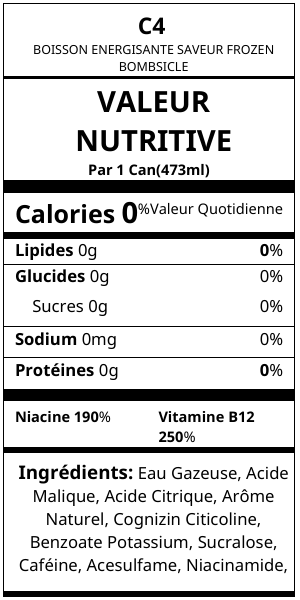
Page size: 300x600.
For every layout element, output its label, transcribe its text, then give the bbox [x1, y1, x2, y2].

table_cell Sodium 0mg [4, 327, 147, 357]
table_cell 0% [147, 239, 294, 263]
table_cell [4, 453, 294, 591]
table_cell Calories 0 [4, 193, 147, 232]
table_cell 0% [147, 265, 294, 295]
table_cell VALEUR NUTRITIVE Par 1 Can(473ml) [4, 79, 294, 180]
table_cell 0% [147, 295, 294, 326]
table_cell Sucres 0g [4, 295, 147, 326]
table_cell 0% [147, 327, 294, 357]
table_cell Vitamine B12 250% [147, 401, 294, 447]
table_cell %Valeur Quotidienne [147, 193, 294, 232]
table_cell Lipides 0g [4, 239, 147, 263]
table_cell 0% [147, 358, 294, 388]
table_cell Niacine 190% [4, 401, 147, 447]
table_header C4 BOISSON ENERGISANTE SAVEUR FROZEN BOMBSICLE [4, 4, 294, 76]
table_cell Glucides 0g [4, 265, 147, 295]
table_cell Protéines 0g [4, 358, 147, 388]
